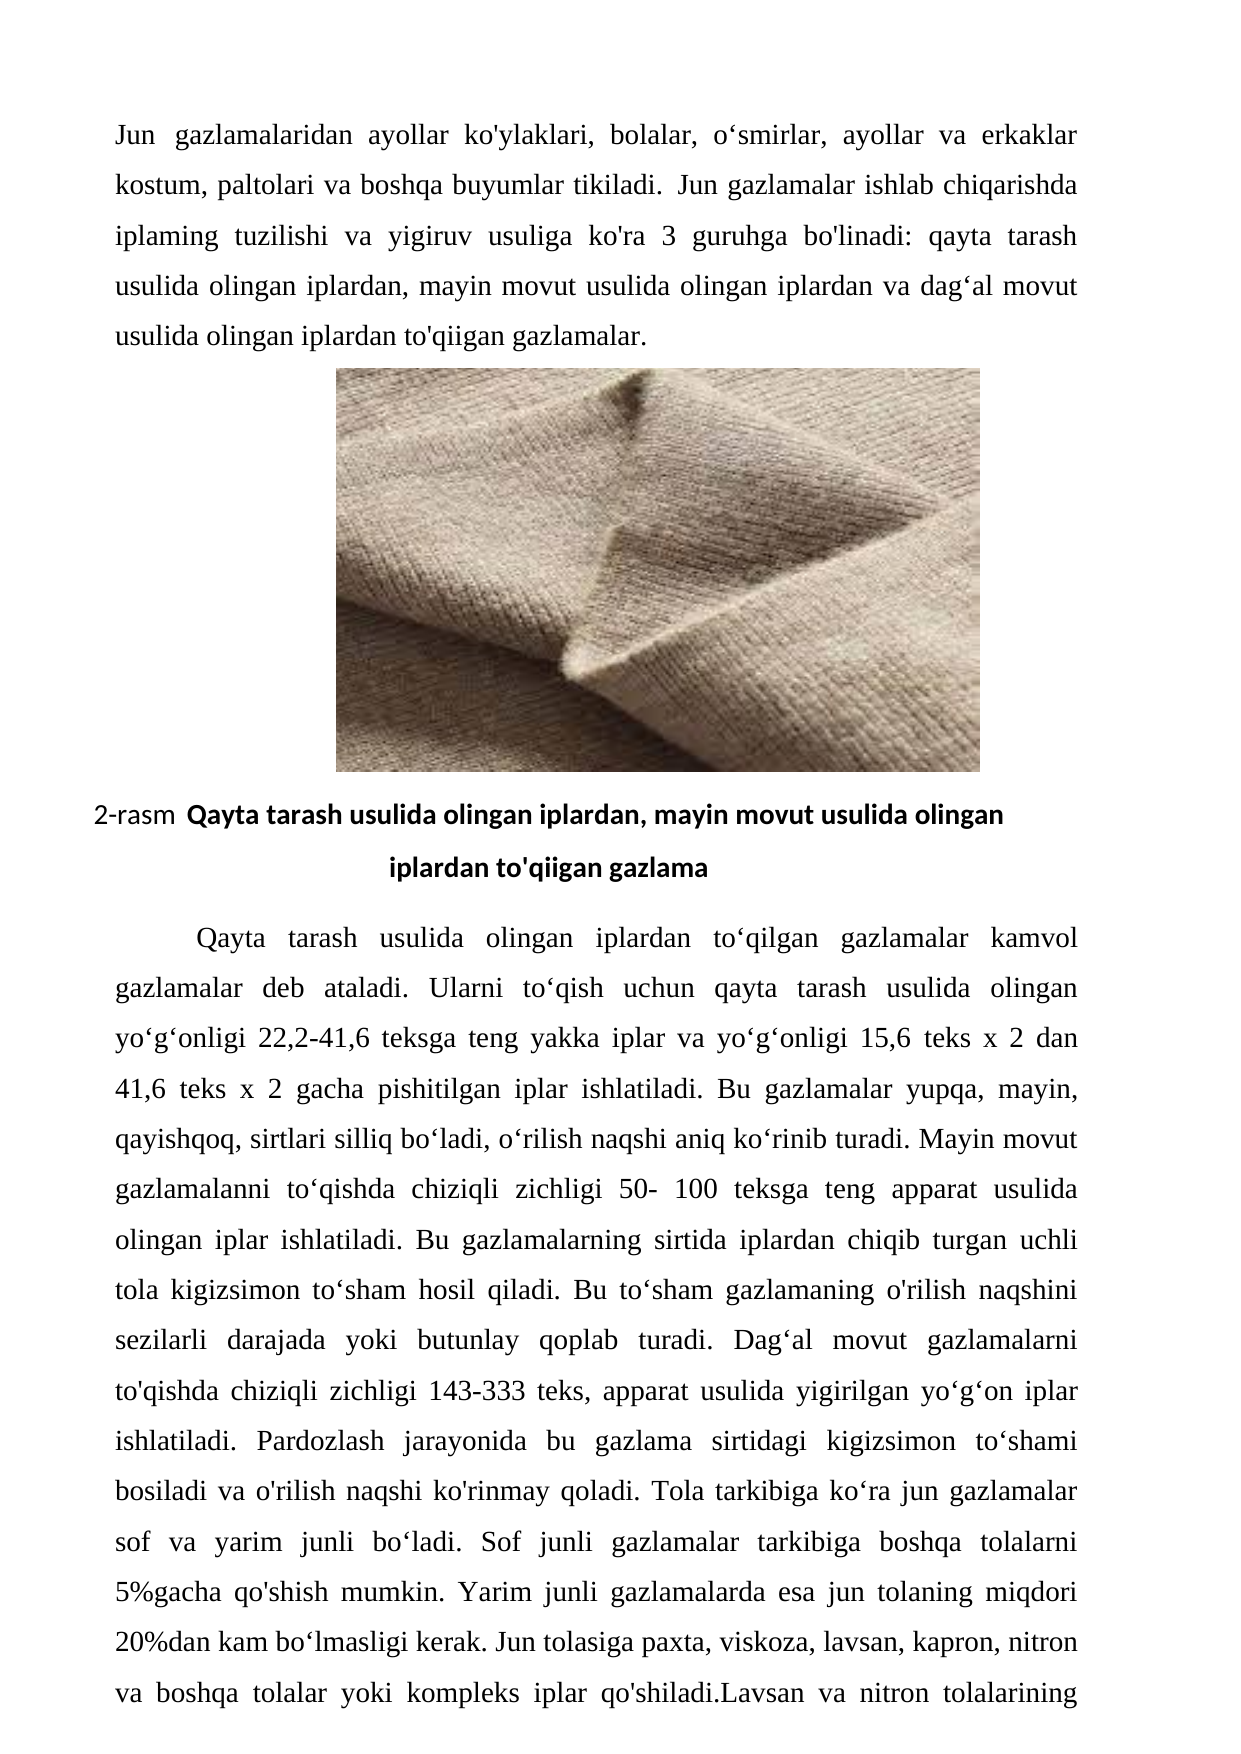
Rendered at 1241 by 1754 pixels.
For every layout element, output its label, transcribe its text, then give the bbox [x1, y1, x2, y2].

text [115, 920, 1078, 1708]
text 2-rasm Qayta tarash usulida olingan iplardan, mayin movut usulida olingan iplardan to'qiigan gazlama [59, 796, 1038, 885]
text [115, 117, 1078, 352]
picture [336, 368, 980, 772]
